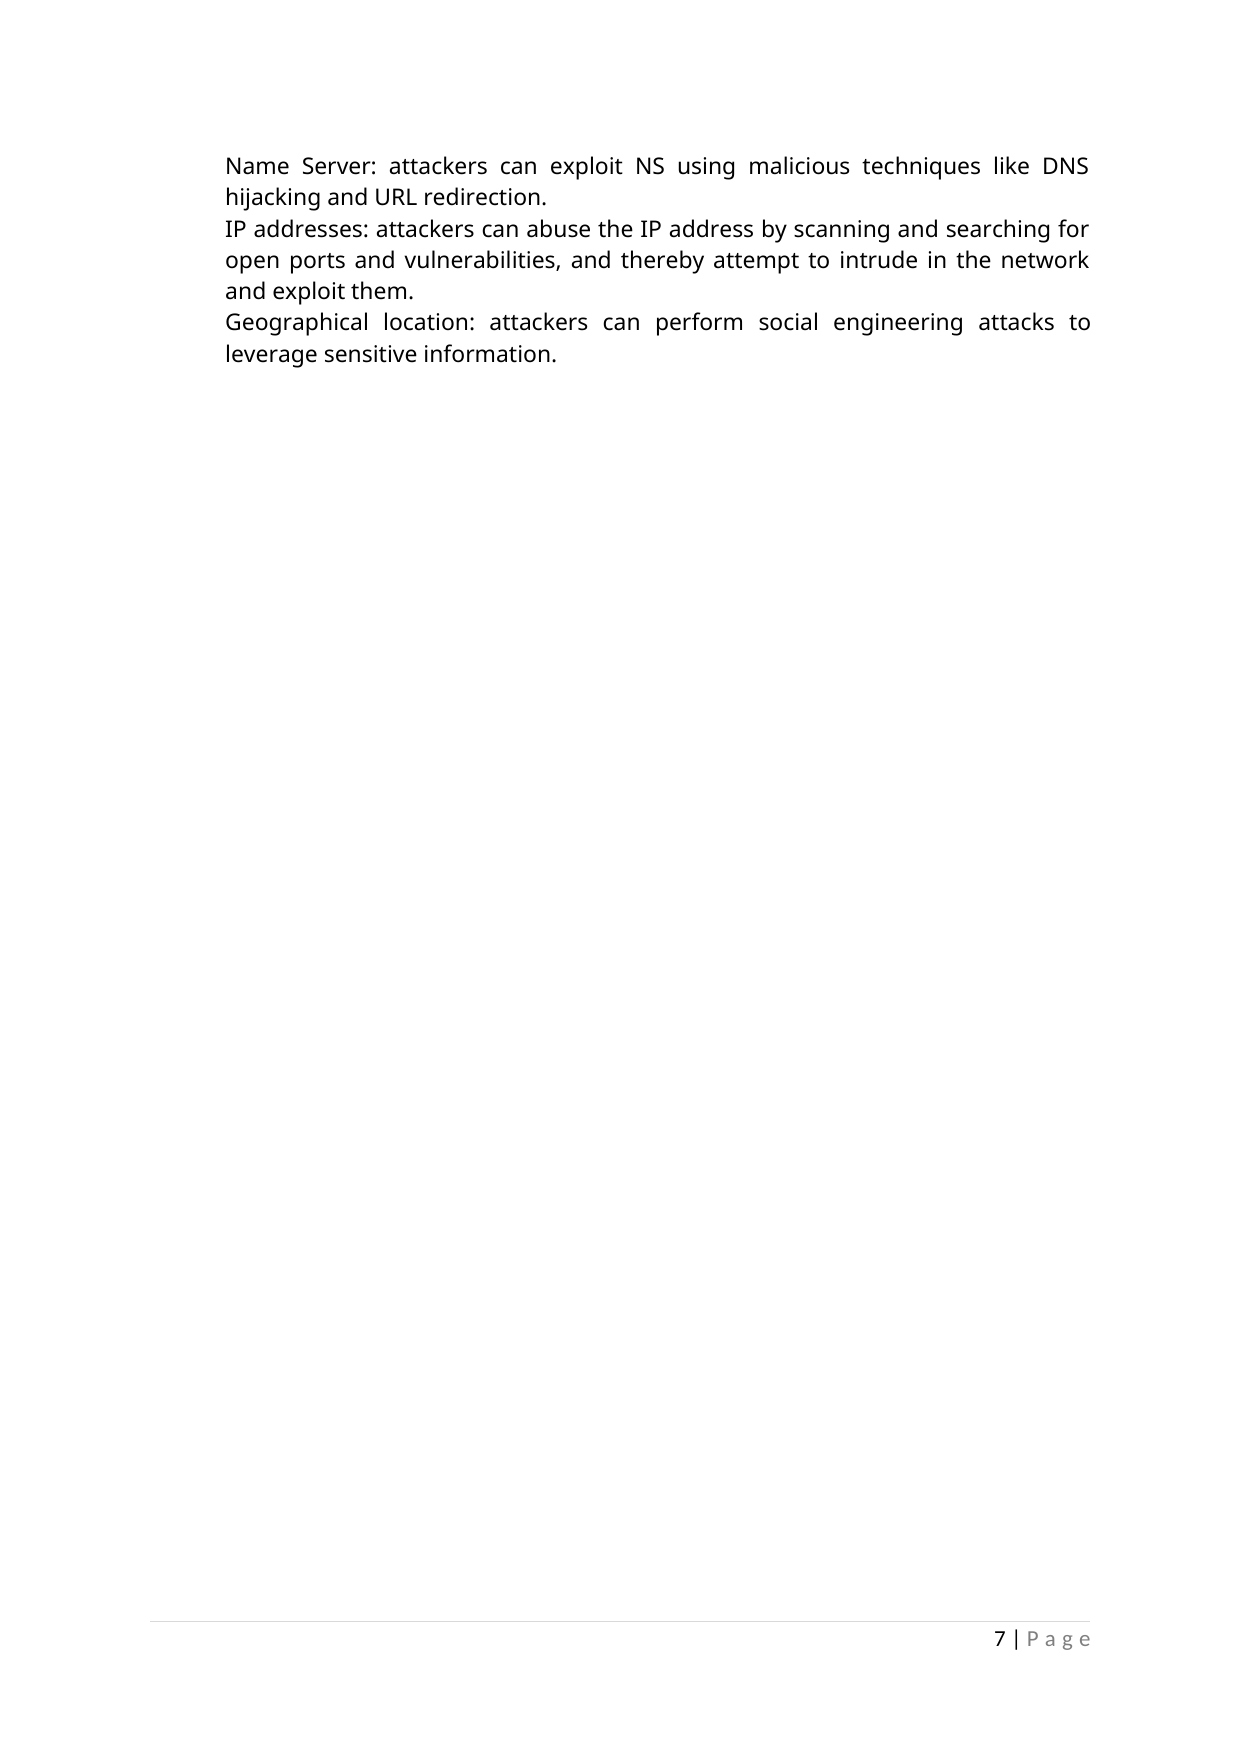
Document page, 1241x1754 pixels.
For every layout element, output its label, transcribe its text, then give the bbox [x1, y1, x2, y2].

text IP addresses: attackers can abuse the IP address by scanning and searching for open ports and vulnerabilities, and thereby attempt to intrude in the network and exploit them. [225, 212, 1090, 306]
text Geographical location: attackers can perform social engineering attacks to leverage sensitive information. [225, 306, 1092, 369]
text Name Server: attackers can exploit NS using malicious techniques like DNS hijacking and URL redirection. [225, 150, 1090, 212]
